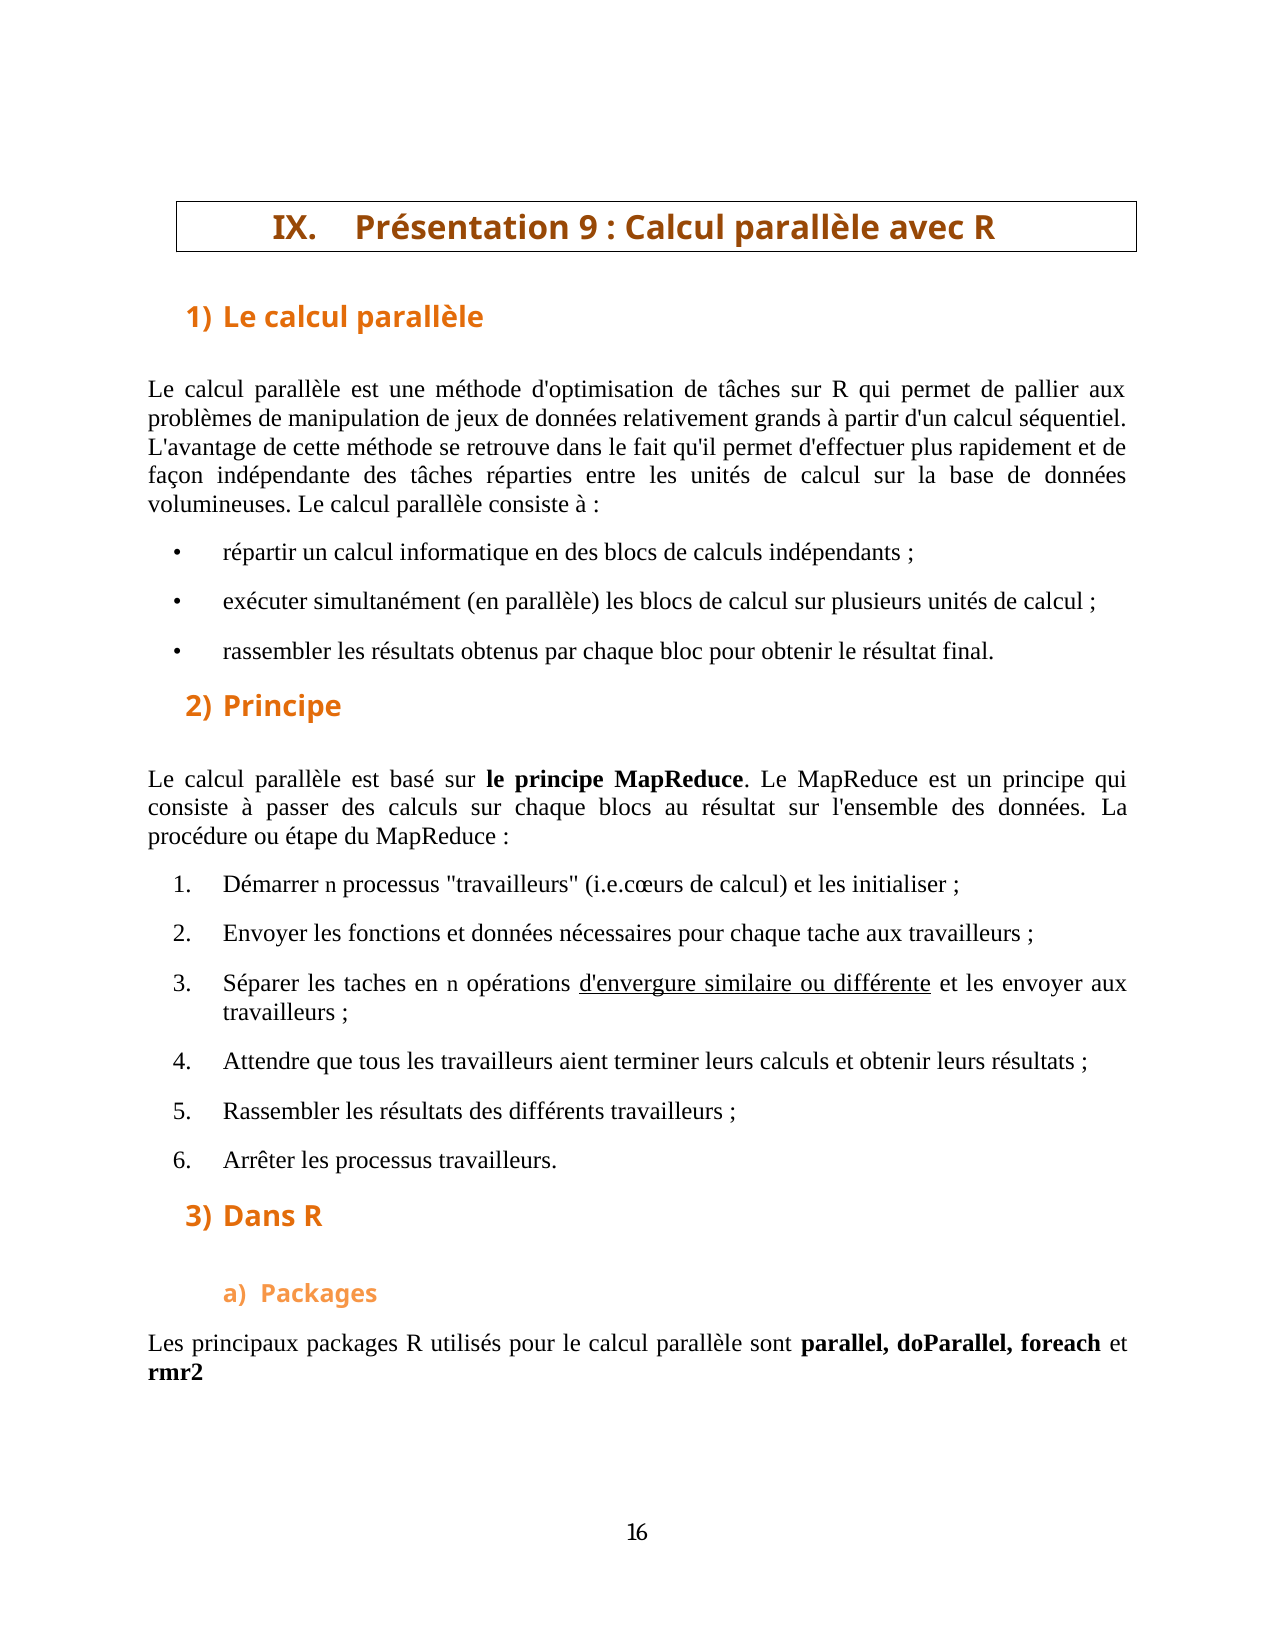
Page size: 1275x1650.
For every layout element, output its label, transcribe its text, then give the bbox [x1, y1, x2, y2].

list rassembler les résultats obtenus par chaque bloc pour obtenir le résultat final. [173, 636, 1127, 664]
text Le calcul parallèle est une méthode d'optimisation de tâches sur R qui permet de pallier aux problèmes de manipulation de jeux de données relativement grands à partir d'un calcul séquentiel. L'avantage de cette méthode se retrouve dans le fait qu'il permet d'effectuer plus rapidement et de façon indépendante des tâches réparties entre les unités de calcul sur la base de données volumineuses. Le calcul parallèle consiste à : [148, 374, 1127, 518]
list Envoyer les fonctions et données nécessaires pour chaque tache aux travailleurs ; [173, 918, 1127, 947]
subtitle Présentation 9 : Calcul parallèle avec R [177, 202, 1136, 251]
list Séparer les taches en n opérations d'envergure similaire ou différente et les envoyer aux travailleurs ; [173, 968, 1127, 1025]
list Démarrer n processus "travailleurs" (i.e.cœurs de calcul) et les initialiser ; [173, 869, 1127, 897]
subtitle Packages [223, 1275, 1127, 1309]
text Les principaux packages R utilisés pour le calcul parallèle sont parallel, doParallel, foreach et rmr2 [148, 1328, 1127, 1386]
subtitle Le calcul parallèle [185, 296, 1127, 336]
list Attendre que tous les travailleurs aient terminer leurs calculs et obtenir leurs résultats ; [173, 1046, 1127, 1075]
list exécuter simultanément (en parallèle) les blocs de calcul sur plusieurs unités de calcul ; [173, 586, 1127, 615]
subtitle Principe [185, 685, 1127, 725]
text Le calcul parallèle est basé sur le principe MapReduce. Le MapReduce est un principe qui consiste à passer des calculs sur chaque blocs au résultat sur l'ensemble des données. La procédure ou étape du MapReduce : [148, 764, 1127, 850]
list Rassembler les résultats des différents travailleurs ; [173, 1096, 1127, 1124]
list Arrêter les processus travailleurs. [173, 1145, 1127, 1174]
subtitle Dans R [185, 1195, 1127, 1234]
list répartir un calcul informatique en des blocs de calculs indépendants ; [173, 537, 1127, 565]
